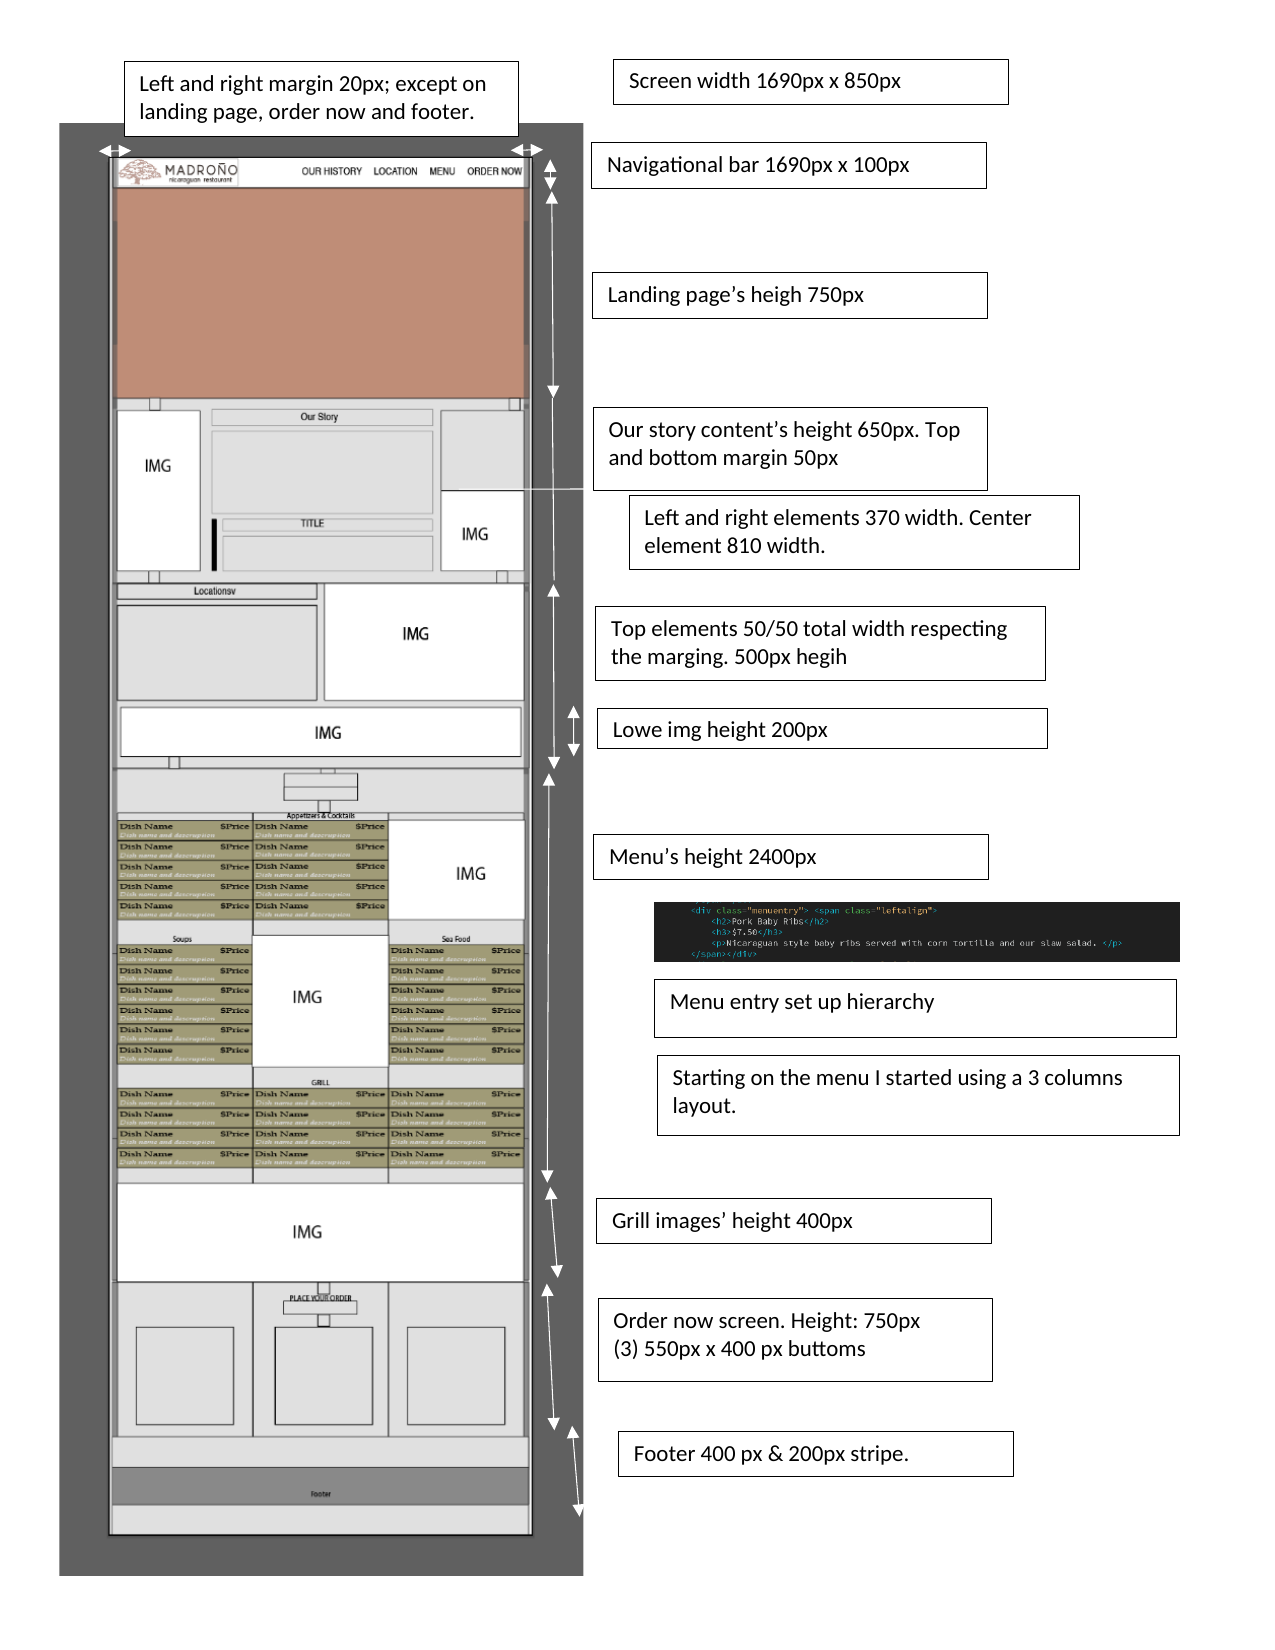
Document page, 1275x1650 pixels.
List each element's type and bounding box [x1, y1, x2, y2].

picture [59, 123, 584, 1576]
picture [654, 902, 1180, 962]
